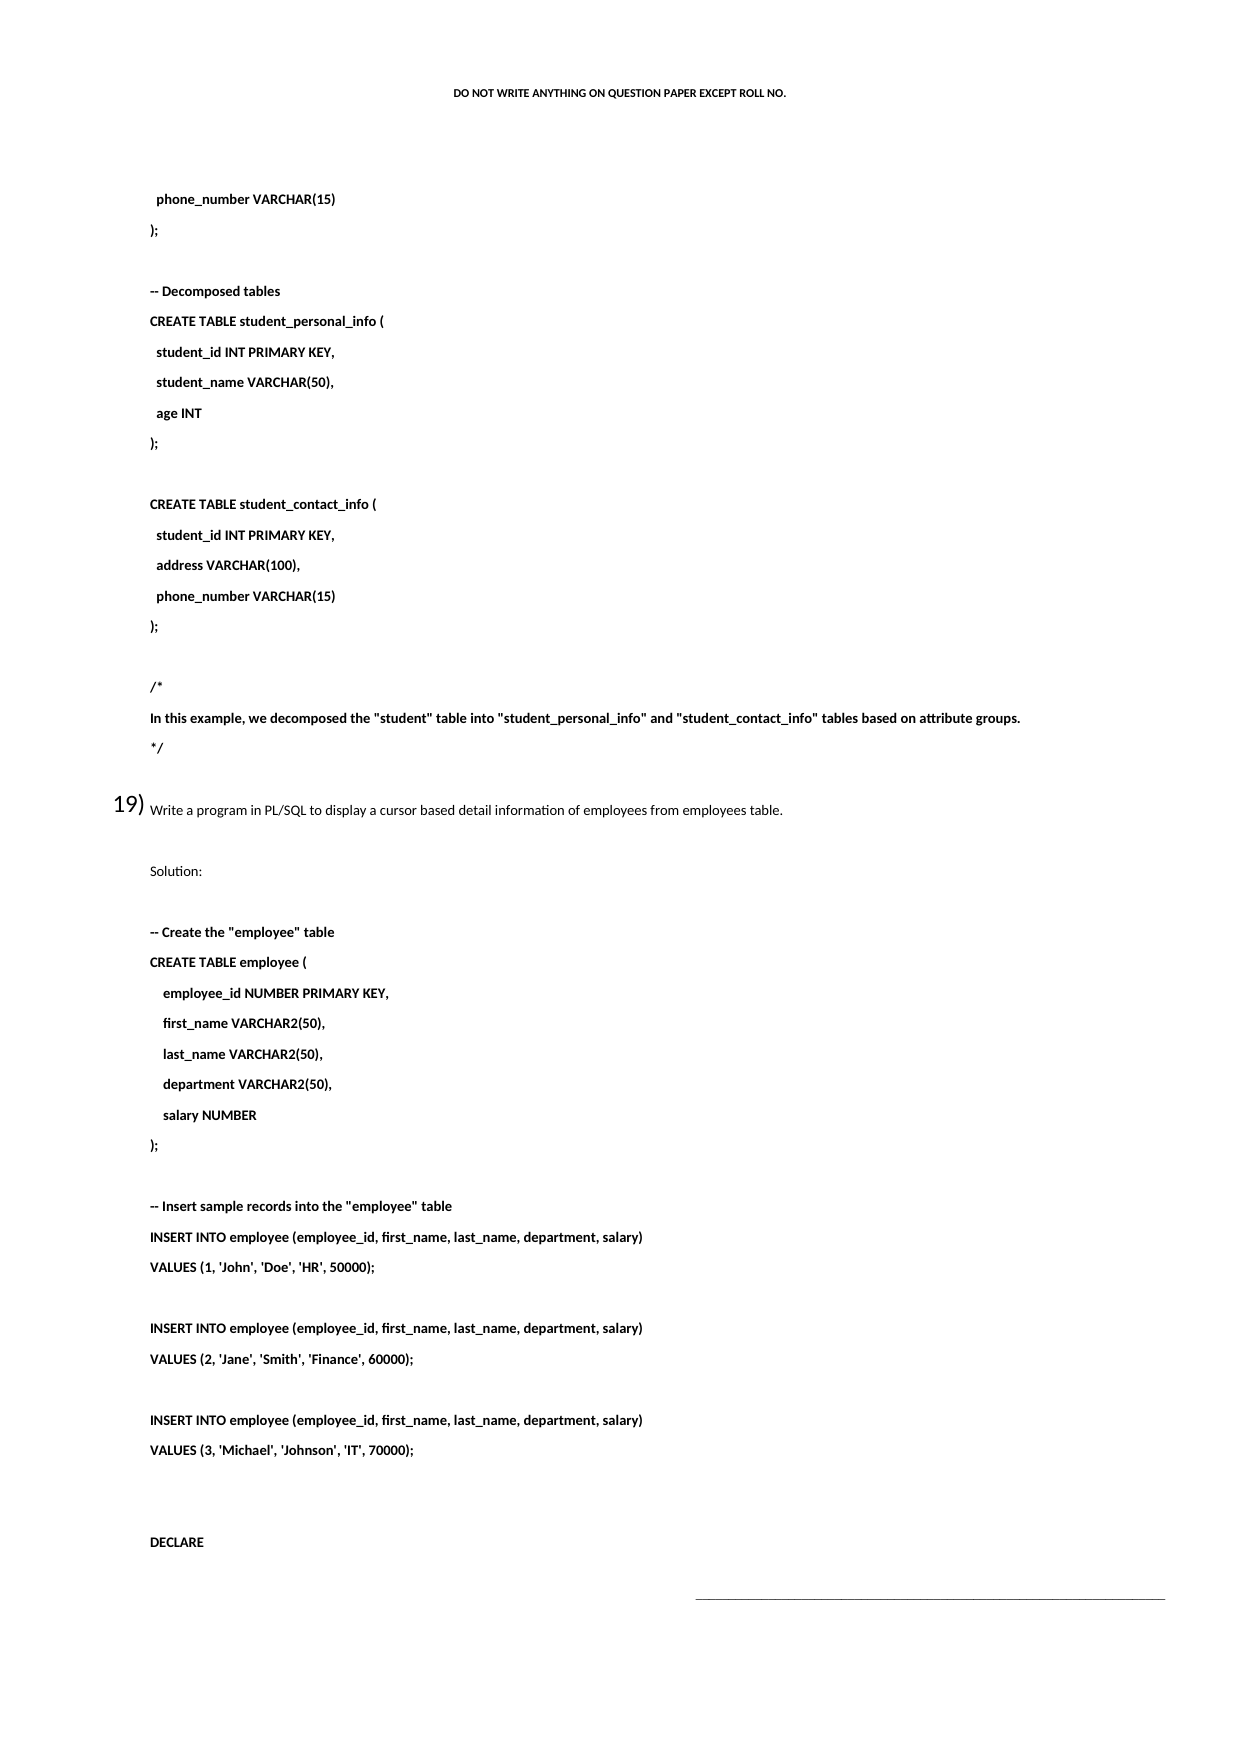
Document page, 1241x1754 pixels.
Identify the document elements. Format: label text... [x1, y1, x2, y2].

list ); [150, 1124, 1165, 1154]
list INSERT INTO employee (employee_id, first_name, last_name, department, salary) [150, 1215, 1165, 1246]
list VALUES (2, 'Jane', 'Smith', 'Finance', 60000); [150, 1337, 1165, 1368]
list INSERT INTO employee (employee_id, first_name, last_name, department, salary) [150, 1307, 1165, 1337]
list address VARCHAR(100), [150, 544, 1165, 574]
list -- Insert sample records into the "employee" table [150, 1185, 1165, 1215]
list Solution: [150, 849, 1165, 880]
list INSERT INTO employee (employee_id, first_name, last_name, department, salary) [150, 1398, 1165, 1429]
list In this example, we decomposed the "student" table into "student_personal_info" and "student_contact_info" tables based on attribute groups. [150, 697, 1165, 727]
list CREATE TABLE employee ( [150, 941, 1165, 971]
list */ [150, 727, 1165, 758]
list phone_number VARCHAR(15) [150, 574, 1165, 605]
list ); [150, 422, 1165, 452]
list DECLARE [150, 1521, 1165, 1551]
list last_name VARCHAR2(50), [150, 1032, 1165, 1063]
list CREATE TABLE student_personal_info ( [150, 300, 1165, 330]
list first_name VARCHAR2(50), [150, 1002, 1165, 1032]
list -- Decomposed tables [150, 269, 1165, 300]
list employee_id NUMBER PRIMARY KEY, [150, 971, 1165, 1002]
list Write a program in PL/SQL to display a cursor based detail information of employees from employees table. [112, 788, 1165, 819]
list student_name VARCHAR(50), [150, 361, 1165, 391]
list VALUES (1, 'John', 'Doe', 'HR', 50000); [150, 1246, 1165, 1276]
list student_id INT PRIMARY KEY, [150, 513, 1165, 544]
list student_id INT PRIMARY KEY, [150, 330, 1165, 361]
list salary NUMBER [150, 1093, 1165, 1124]
list /* [150, 666, 1165, 697]
list department VARCHAR2(50), [150, 1063, 1165, 1093]
list phone_number VARCHAR(15) [150, 178, 1165, 208]
list ); [150, 605, 1165, 636]
list VALUES (3, 'Michael', 'Johnson', 'IT', 70000); [150, 1429, 1165, 1459]
list -- Create the "employee" table [150, 910, 1165, 941]
list CREATE TABLE student_contact_info ( [150, 483, 1165, 513]
list ); [150, 208, 1165, 239]
list age INT [150, 391, 1165, 422]
